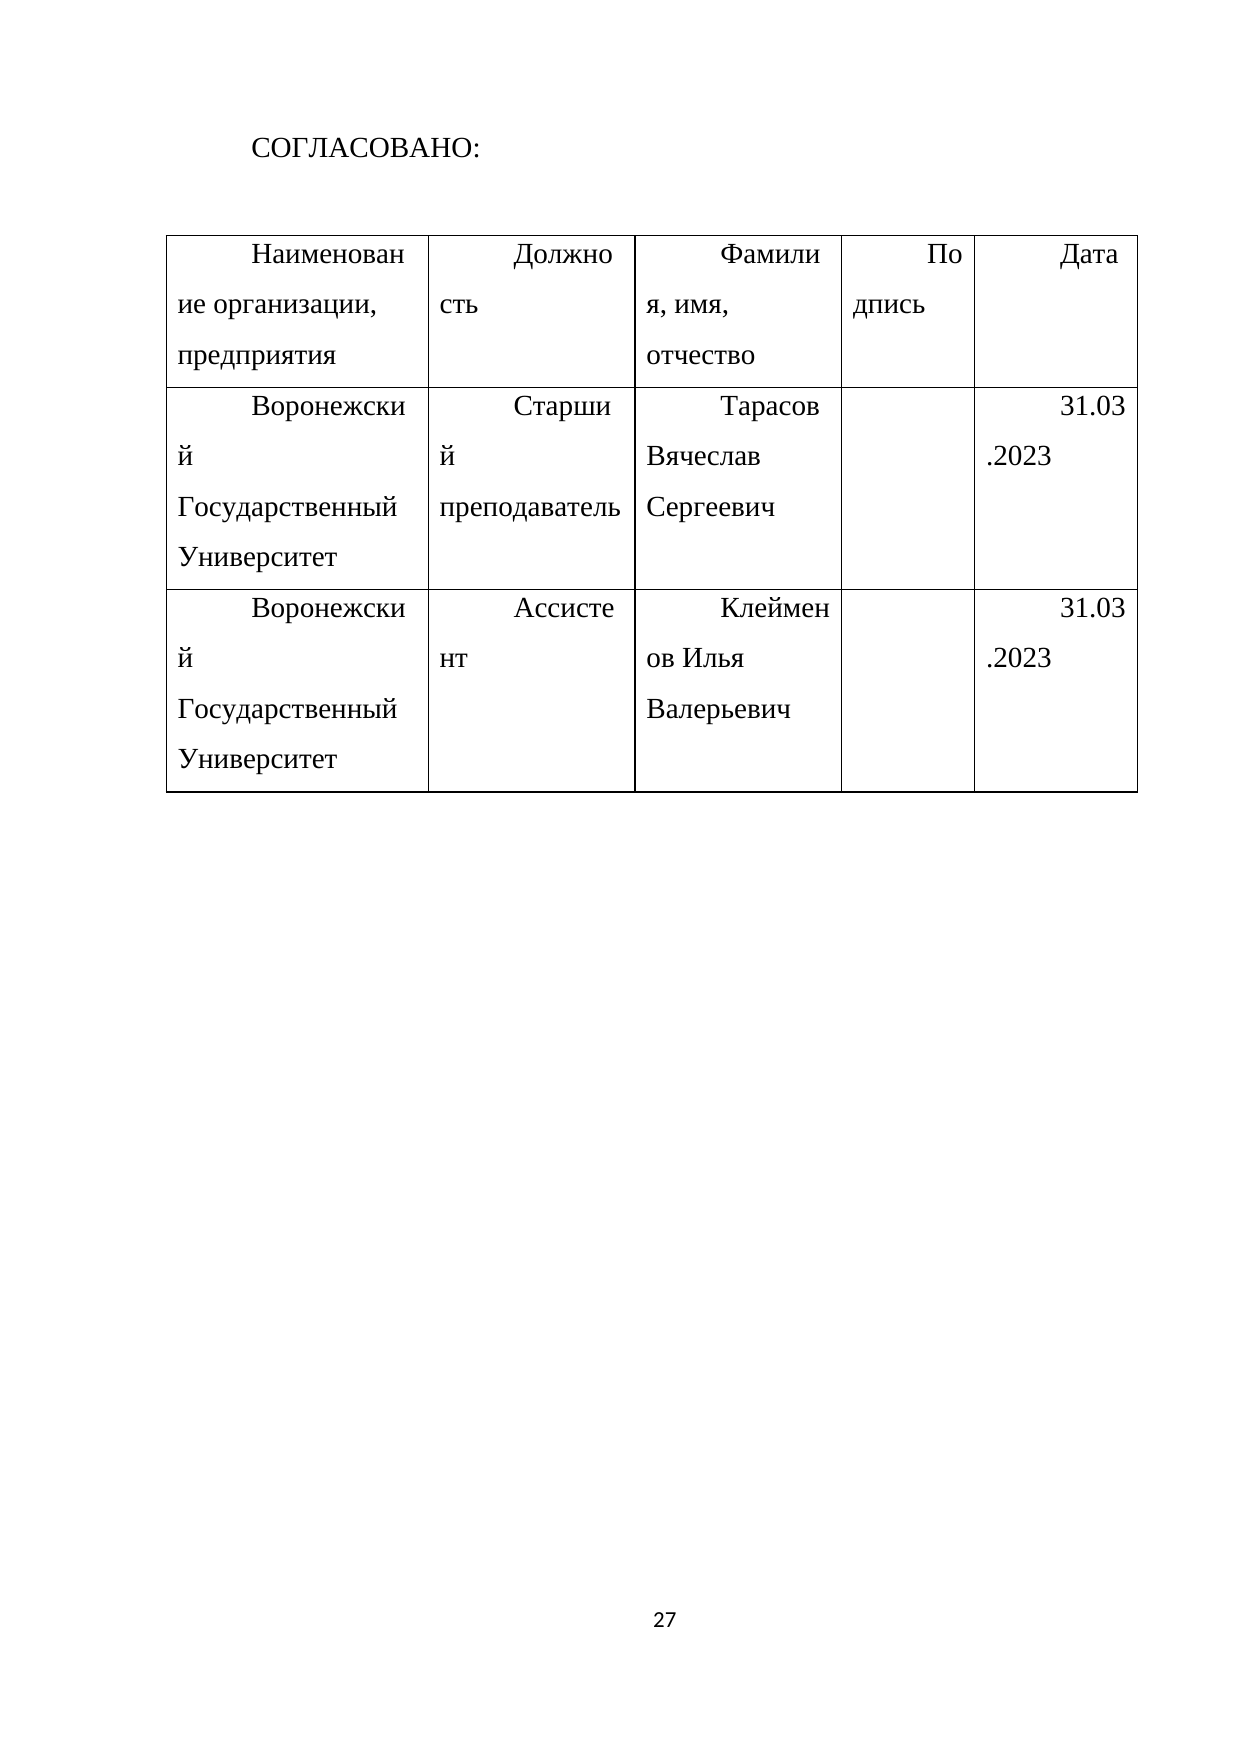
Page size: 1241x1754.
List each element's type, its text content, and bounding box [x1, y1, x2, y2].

table_cell Клейменов Илья Валерьевич [636, 590, 841, 791]
table_cell 31.03.2023 [975, 590, 1137, 791]
table_header Дата [975, 236, 1137, 387]
text СОГЛАСОВАНО: [177, 130, 1152, 163]
table_cell [842, 590, 974, 791]
table_header Фамилия, имя, отчество [636, 236, 841, 387]
table_cell Ассистент [429, 590, 634, 791]
table_cell 31.03.2023 [975, 388, 1137, 589]
table_cell Старший преподаватель [429, 388, 634, 589]
table_header Должность [429, 236, 634, 387]
table_cell [842, 388, 974, 589]
table_header Наименование организации, предприятия [167, 236, 428, 387]
table_cell Тарасов Вячеслав Сергеевич [636, 388, 841, 589]
table_cell Воронежский ГосударственныйУниверситет [167, 388, 428, 589]
table_header Подпись [842, 236, 974, 387]
table_cell Воронежский Государственный Университет [167, 590, 428, 791]
